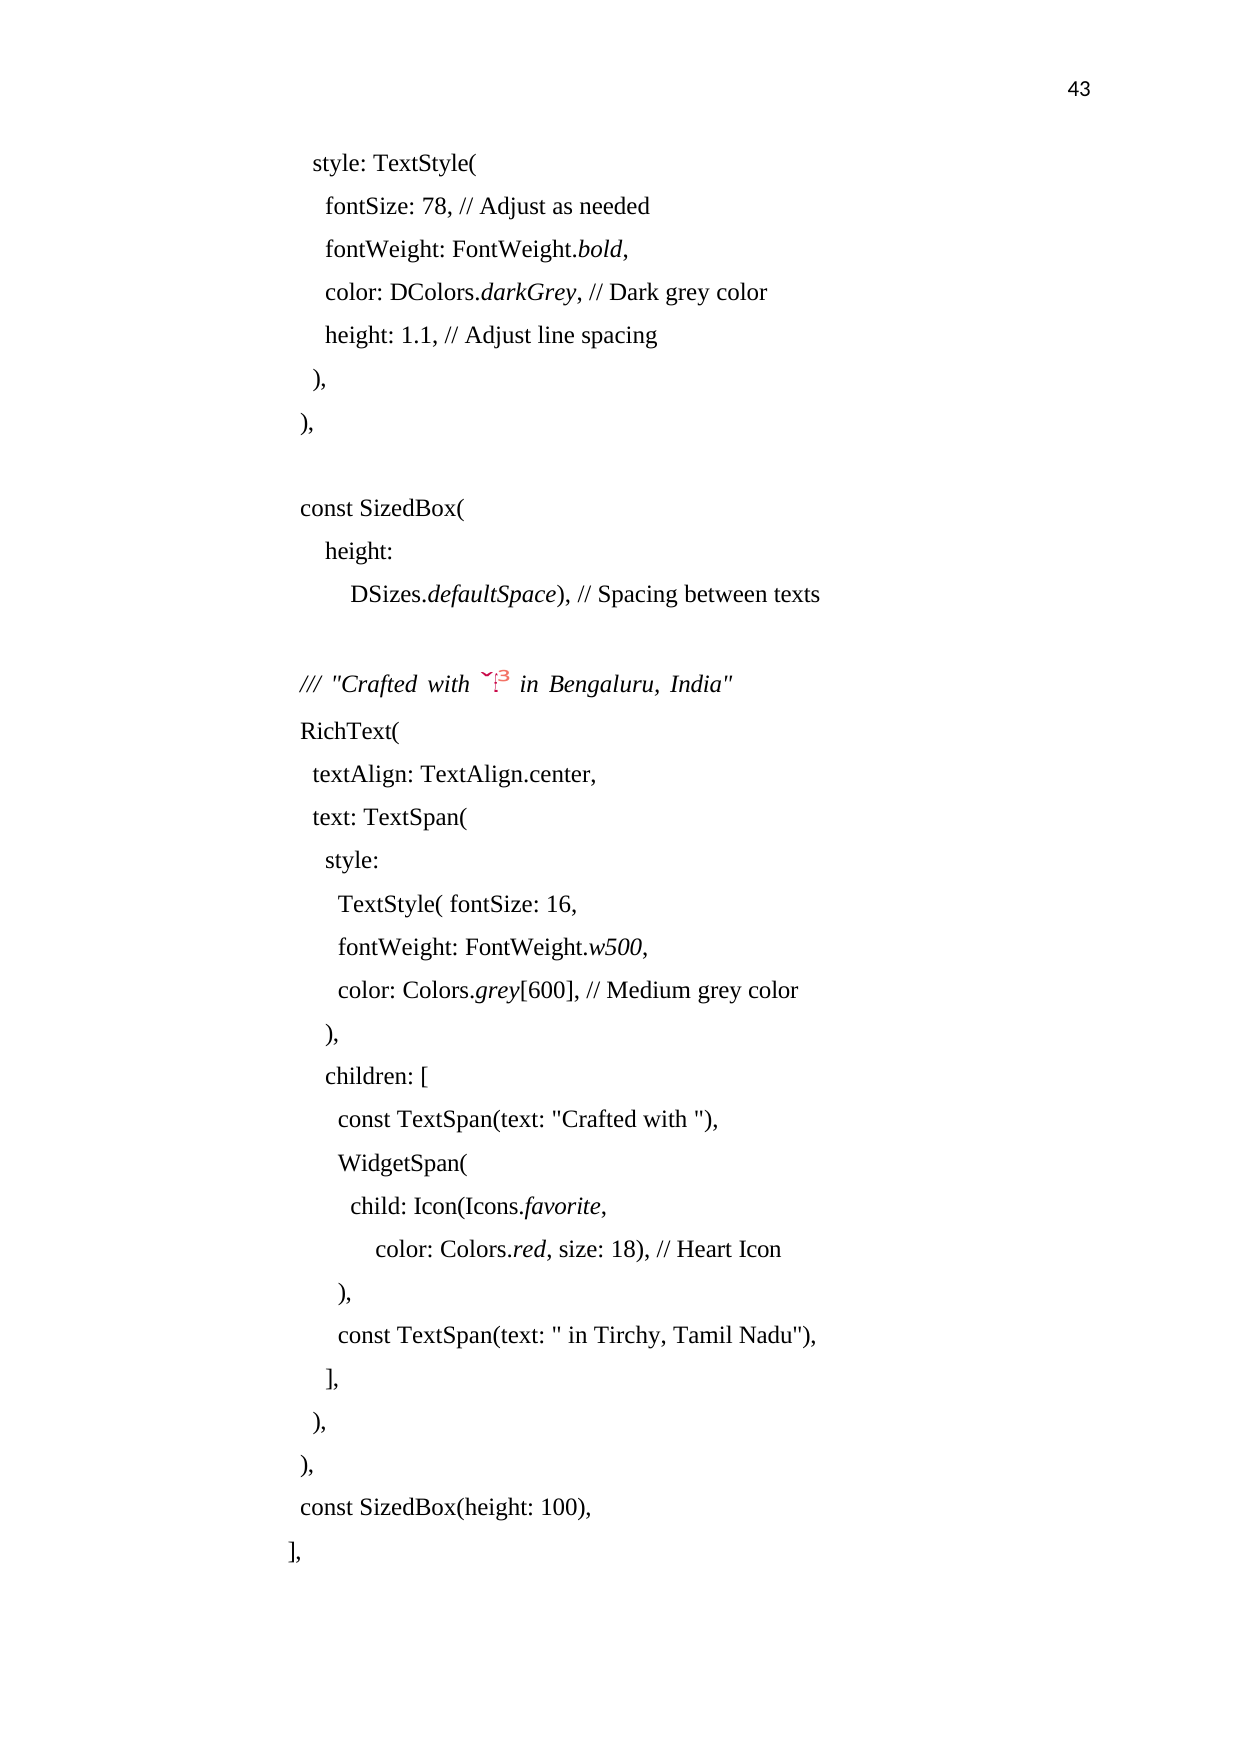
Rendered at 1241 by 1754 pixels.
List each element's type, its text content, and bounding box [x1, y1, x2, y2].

text style: TextStyle( [312, 148, 1166, 177]
text ), [300, 1449, 1166, 1478]
text ], [325, 1363, 1166, 1392]
text RichText( [300, 716, 1166, 745]
text child: Icon(Icons.favorite, [350, 1191, 1166, 1219]
text const SizedBox(height: 100), [300, 1492, 1166, 1521]
text DSizes.defaultSpace), // Spacing between texts [350, 579, 1166, 608]
text ), [338, 1277, 1166, 1306]
text fontWeight: FontWeight.w500, [338, 932, 1166, 961]
text color: Colors.grey[600], // Medium grey color [338, 975, 1166, 1004]
text fontSize: 78, // Adjust as needed fontWeight: FontWeight.bold, [325, 191, 717, 263]
text children: [ [325, 1061, 1166, 1090]
text ), [312, 363, 1166, 392]
text style: TextStyle( fontSize: 16, [325, 846, 577, 917]
text const TextSpan(text: " in Tirchy, Tamil Nadu"), [338, 1320, 1166, 1349]
text /// "Crafted with ˇ£³ in Bengaluru, India" [300, 664, 1166, 700]
text const SizedBox( height: [300, 493, 512, 565]
text ), [325, 1018, 1166, 1047]
text textAlign: TextAlign.center, text: TextSpan( [312, 759, 597, 831]
text ], [287, 1536, 1166, 1564]
text color: DColors.darkGrey, // Dark grey color height: 1.1, // Adjust line spacing [325, 277, 820, 349]
text const TextSpan(text: "Crafted with "), WidgetSpan( [338, 1104, 820, 1176]
text ), [300, 407, 1166, 435]
text color: Colors.red, size: 18), // Heart Icon [375, 1234, 1166, 1262]
text ), [312, 1406, 1166, 1435]
